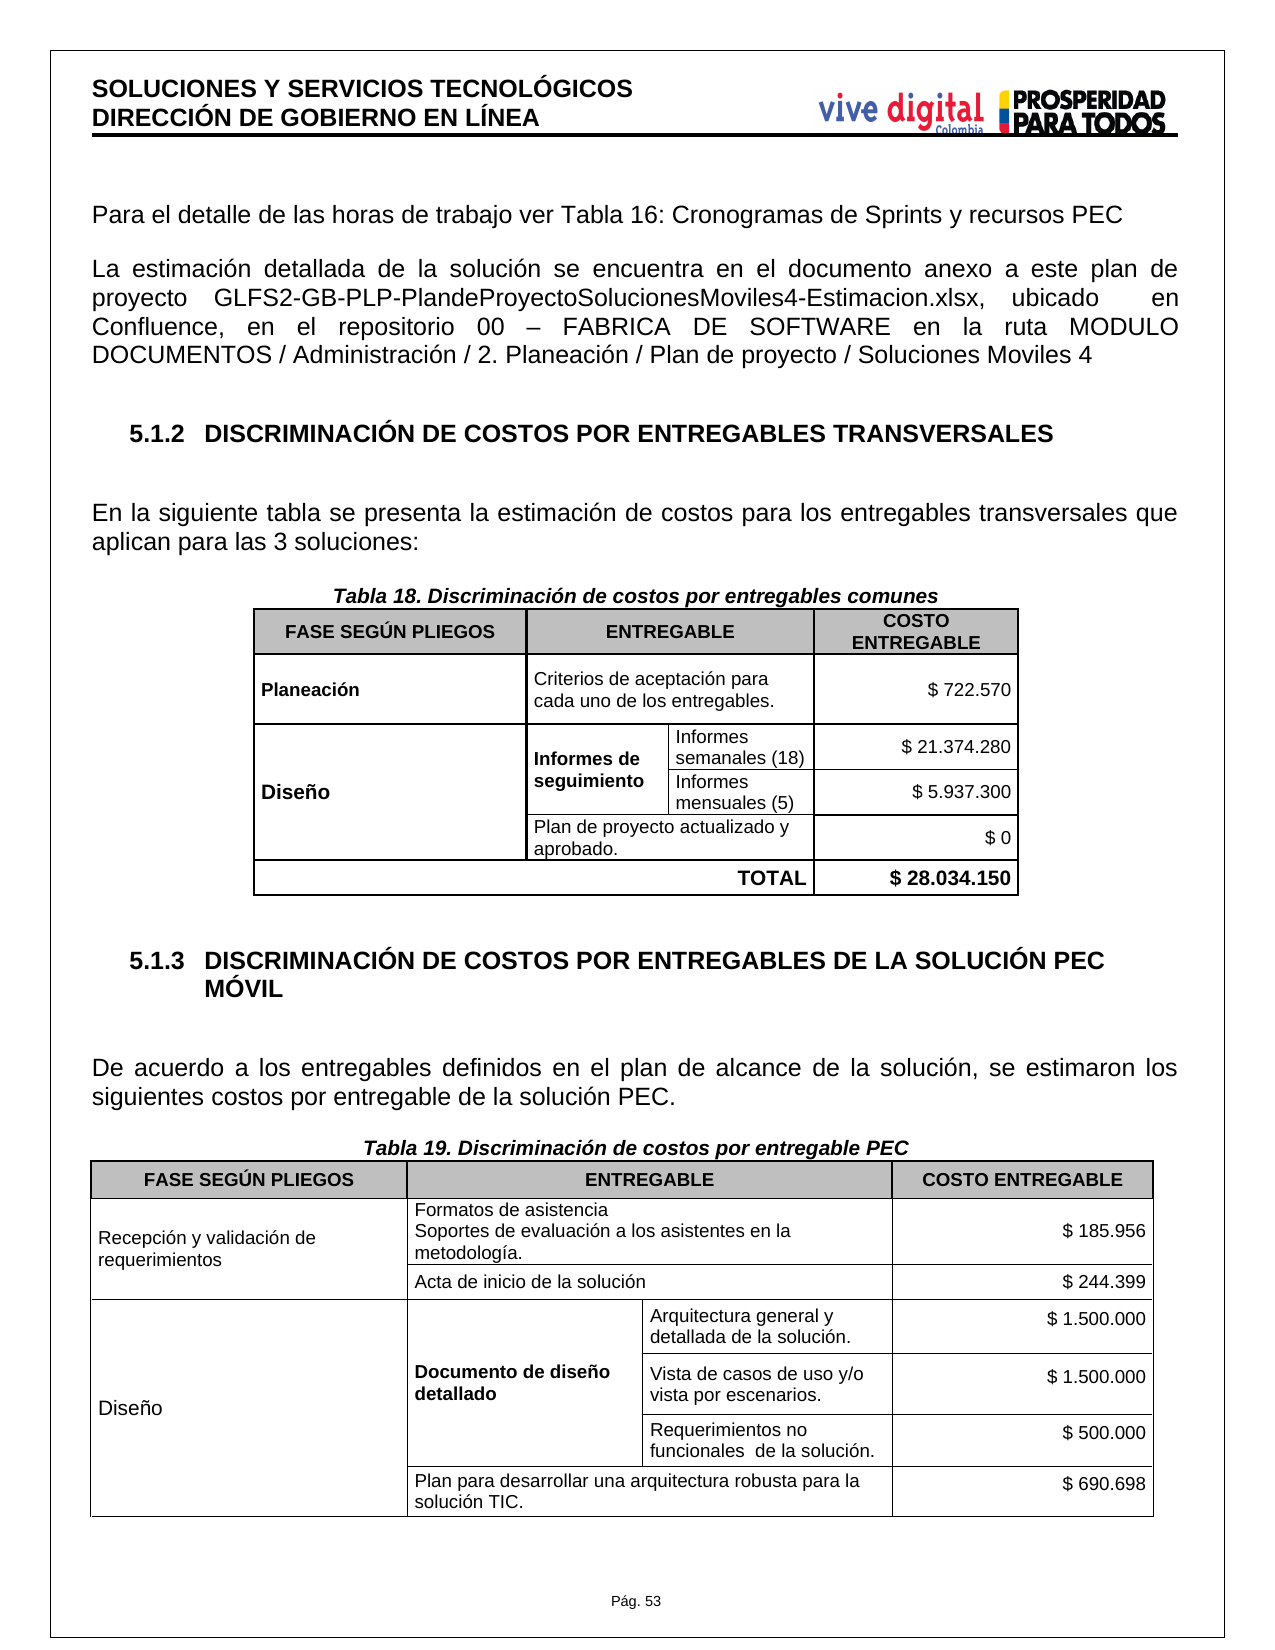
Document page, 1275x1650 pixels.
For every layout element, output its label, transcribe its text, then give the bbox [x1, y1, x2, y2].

table_cell $ 1.500.000 [893, 1299, 1153, 1353]
table_cell Plan para desarrollar una arquitectura robusta para la solución TIC. [408, 1467, 892, 1516]
text Tabla 19. Discriminación de costos por entregable PEC [92, 1136, 1180, 1160]
table_header ENTREGABLE [408, 1162, 891, 1198]
picture [813, 137, 1173, 143]
table_cell Documento de diseño detallado [408, 1300, 642, 1466]
table_cell Arquitectura general y detallada de la solución. [643, 1300, 892, 1353]
table_cell $ 0 [815, 816, 1017, 859]
table_cell TOTAL [255, 861, 813, 894]
table_cell Informes mensuales (5) [669, 770, 813, 814]
text Para el detalle de las horas de trabajo ver Tabla 16: Cronogramas de Sprints y recursos PEC [92, 200, 1180, 229]
text En la siguiente tabla se presenta la estimación de costos para los entregables transversales que aplican para las 3 soluciones: [92, 498, 1180, 555]
table_cell $ 690.698 [893, 1466, 1153, 1516]
table_cell $ 185.956 [893, 1199, 1153, 1263]
picture [813, 84, 1173, 133]
table_cell Recepción y validación de requerimientos [91, 1199, 407, 1298]
text De acuerdo a los entregables definidos en el plan de alcance de la solución, se estimaron los siguientes costos por entregable de la solución PEC. [92, 1053, 1180, 1111]
table_cell Diseño [255, 725, 525, 859]
table_cell Acta de inicio de la solución [408, 1265, 892, 1298]
text DISCRIMINACIÓN DE COSTOS POR ENTREGABLES TRANSVERSALES [129, 419, 1180, 448]
table_cell Requerimientos no funcionales de la solución. [643, 1415, 892, 1466]
table_cell $ 28.034.150 [815, 861, 1017, 894]
table_header FASE SEGÚN PLIEGOS [255, 610, 525, 653]
table_header COSTO ENTREGABLE [815, 610, 1017, 653]
table_header COSTO ENTREGABLE [893, 1162, 1152, 1198]
table_cell Diseño [91, 1299, 407, 1516]
table_cell Planeación [255, 655, 525, 723]
table_cell $ 722.570 [815, 655, 1017, 723]
table_cell $ 5.937.300 [815, 770, 1017, 814]
table_cell $ 244.399 [893, 1264, 1153, 1298]
table_cell Informes semanales (18) [669, 725, 813, 768]
table_cell Plan de proyecto actualizado y aprobado. [528, 815, 813, 859]
text DISCRIMINACIÓN DE COSTOS POR ENTREGABLES DE LA SOLUCIÓN PEC MÓVIL [129, 946, 1180, 1003]
table_cell $ 500.000 [893, 1414, 1153, 1466]
table_cell Informes de seguimiento [528, 725, 668, 814]
table_cell $ 21.374.280 [815, 725, 1017, 768]
table_header ENTREGABLE [528, 610, 813, 653]
table_header FASE SEGÚN PLIEGOS [92, 1162, 406, 1198]
table_cell Vista de casos de uso y/o vista por escenarios. [643, 1354, 892, 1414]
table_cell Criterios de aceptación para cada uno de los entregables. [528, 655, 813, 723]
text La estimación detallada de la solución se encuentra en el documento anexo a este plan de proyecto GLFS2-GB-PLP-PlandeProyectoSolucionesMoviles4-Estimacion.xlsx, ubicado en Confluence, en el repositorio 00 – FABRICA DE SOFTWARE en la ruta MODULO DOCUMENTOS / Administración / 2. Planeación / Plan de proyecto / Soluciones Moviles 4 [92, 254, 1180, 369]
table_cell $ 1.500.000 [893, 1353, 1153, 1414]
table_cell Formatos de asistencia Soportes de evaluación a los asistentes en la metodología. [408, 1199, 892, 1263]
text Tabla 18. Discriminación de costos por entregables comunes [92, 584, 1180, 608]
